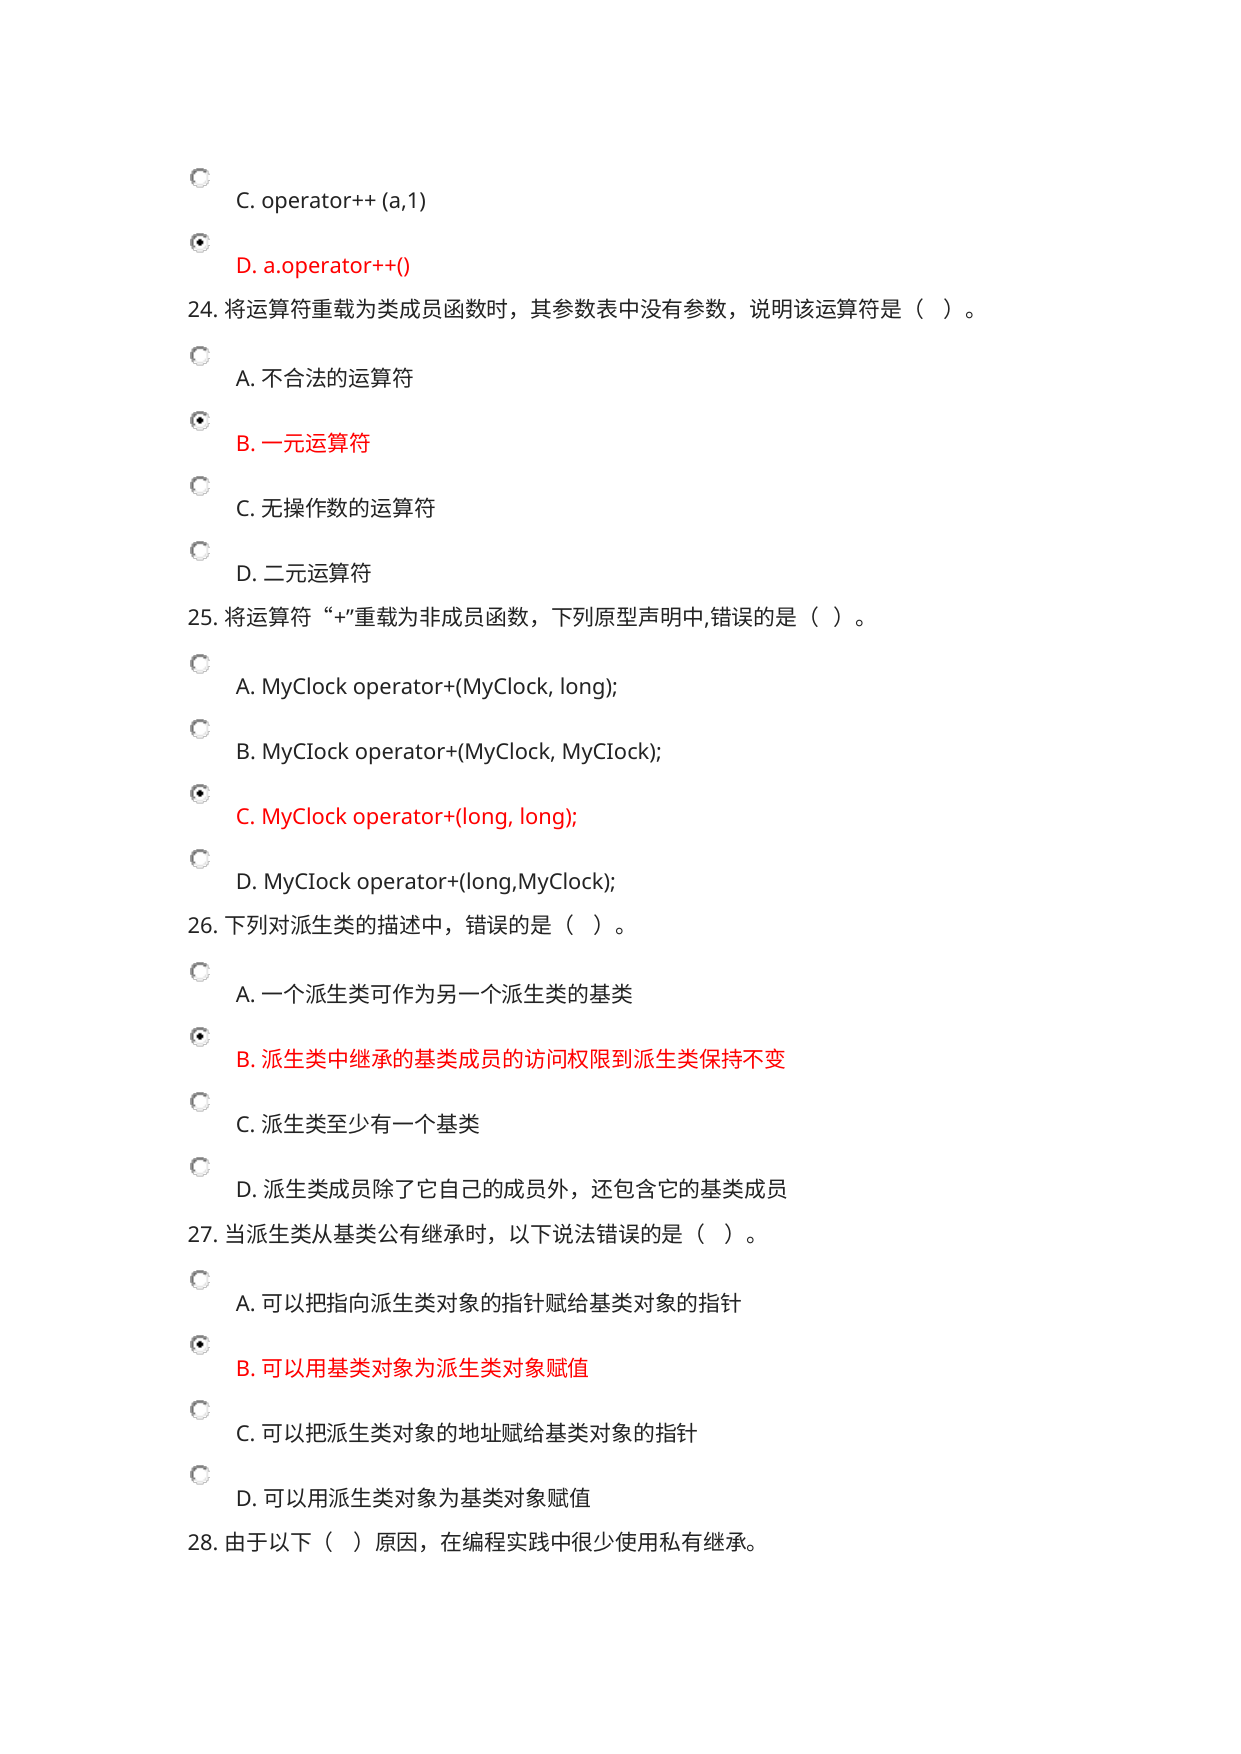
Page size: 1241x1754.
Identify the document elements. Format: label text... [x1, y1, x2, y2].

text 26. 下列对派生类的描述中，错误的是（ ）。 [187, 908, 1053, 941]
text A. MyClock operator+(MyClock, long); B. MyCIock operator+(MyClock, MyCIock); C. MyClock operator+(long, long); D. MyCIock operator+(long,MyClock); [187, 648, 1053, 908]
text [187, 162, 1053, 292]
text A. 一个派生类可作为另一个派生类的基类 B. 派生类中继承的基类成员的访问权限到派生类保持不变 C. 派生类至少有一个基类 D. 派生类成员除了它自己的成员外，还包含它的基类成员 [187, 956, 1053, 1216]
text A. 不合法的运算符 B. 一元运算符 C. 无操作数的运算符 D. 二元运算符 [187, 340, 1053, 600]
text 24. 将运算符重载为类成员函数时，其参数表中没有参数，说明该运算符是（ ）。 [187, 292, 1053, 324]
text 28. 由于以下（ ）原因，在编程实践中很少使用私有继承。 [187, 1524, 1053, 1557]
text 25. 将运算符“+”重载为非成员函数，下列原型声明中,错误的是（ ）。 [187, 600, 1053, 633]
text 27. 当派生类从基类公有继承时，以下说法错误的是（ ）。 [187, 1216, 1053, 1249]
text A. 可以把指向派生类对象的指针赋给基类对象的指针 B. 可以用基类对象为派生类对象赋值 C. 可以把派生类对象的地址赋给基类对象的指针 D. 可以用派生类对象为基类对象赋值 [187, 1264, 1053, 1524]
